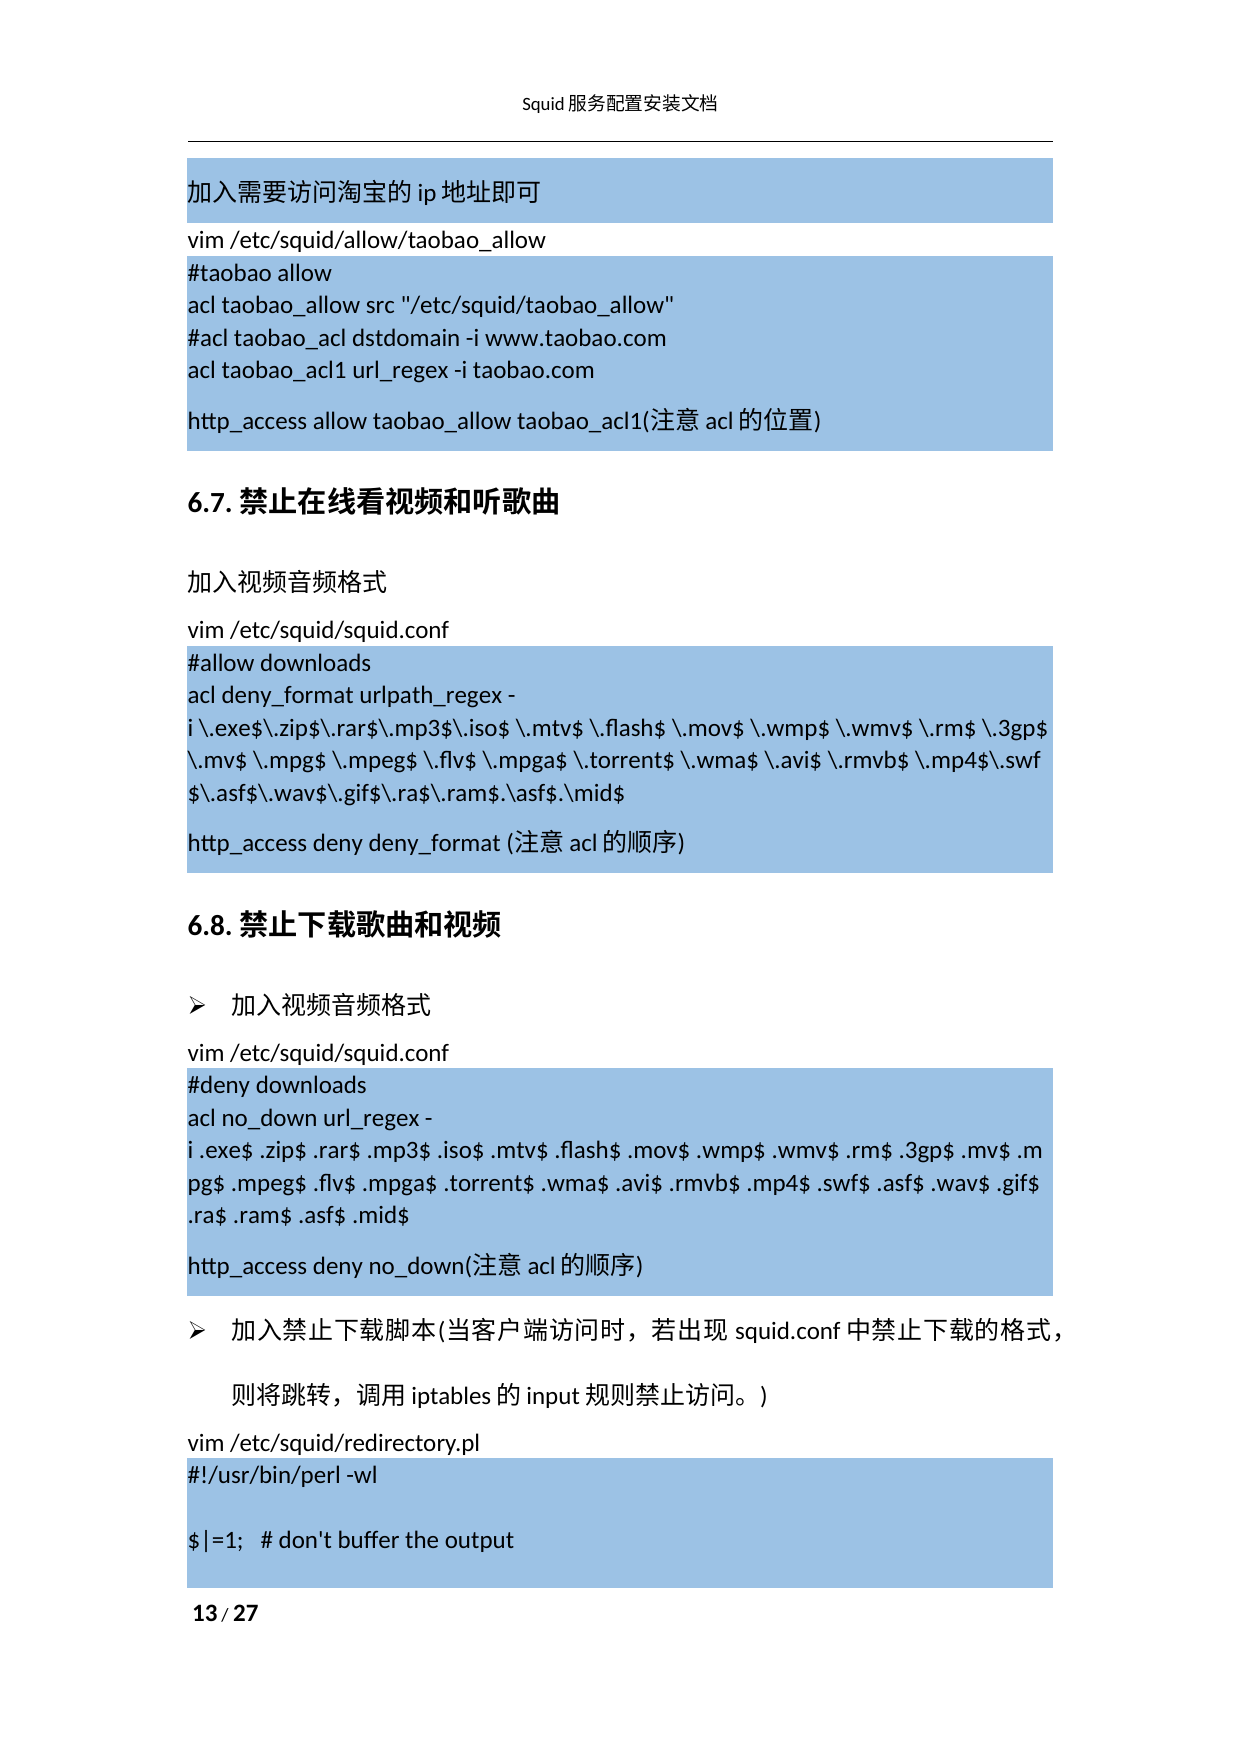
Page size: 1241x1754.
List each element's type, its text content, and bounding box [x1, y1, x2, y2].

list 加入禁止下载脚本(当客户端访问时，若出现squid.conf中禁止下载的格式，则将跳转，调用iptables的input规则禁止访问。) [187, 1296, 1053, 1426]
text #taobao allow [187, 256, 1053, 288]
text acl taobao_acl1 url_regex -i taobao.com [187, 353, 1053, 386]
text #allow downloads [187, 646, 1053, 678]
text #!/usr/bin/perl -wl [187, 1458, 1053, 1491]
text http_access deny no_down(注意acl的顺序) [187, 1231, 1053, 1296]
text vim /etc/squid/squid.conf [187, 1036, 1053, 1068]
text vim /etc/squid/squid.conf [187, 613, 1053, 646]
text vim /etc/squid/redirectory.pl [187, 1426, 1053, 1458]
text http_access allow taobao_allow taobao_acl1(注意acl的位置) [187, 386, 1053, 451]
text http_access deny deny_format (注意acl的顺序) [187, 808, 1053, 873]
text vim /etc/squid/allow/taobao_allow [187, 223, 1053, 256]
text 加入视频音频格式 [187, 548, 1053, 613]
text acl deny_format urlpath_regex -i \.exe$\.zip$\.rar$\.mp3$\.iso$ \.mtv$ \.flash$ \.mov$ \.wmp$ \.wmv$ \.rm$ \.3gp$ \.mv$ \.mpg$ \.mpeg$ \.flv$ \.mpga$ \.torrent$ \.wma$ \.avi$ \.rmvb$ \.mp4$\.swf$\.asf$\.wav$\.gif$\.ra$\.ram$.\asf$.\mid$ [187, 678, 1053, 808]
text #acl taobao_acl dstdomain -i www.taobao.com [187, 321, 1053, 353]
text 6.8. 禁止下载歌曲和视频 [187, 890, 1053, 955]
text 6.7. 禁止在线看视频和听歌曲 [187, 467, 1053, 532]
text acl no_down url_regex -i .exe$ .zip$ .rar$ .mp3$ .iso$ .mtv$ .flash$ .mov$ .wmp$ .wmv$ .rm$ .3gp$ .mv$ .mpg$ .mpeg$ .flv$ .mpga$ .torrent$ .wma$ .avi$ .rmvb$ .mp4$ .swf$ .asf$ .wav$ .gif$ .ra$ .ram$ .asf$ .mid$ [187, 1101, 1053, 1231]
list 加入视频音频格式 [187, 971, 1053, 1036]
text #deny downloads [187, 1068, 1053, 1101]
text 加入需要访问淘宝的ip地址即可 [187, 158, 1053, 223]
text $|=1; # don't buffer the output [187, 1523, 1053, 1556]
text acl taobao_allow src "/etc/squid/taobao_allow" [187, 288, 1053, 321]
